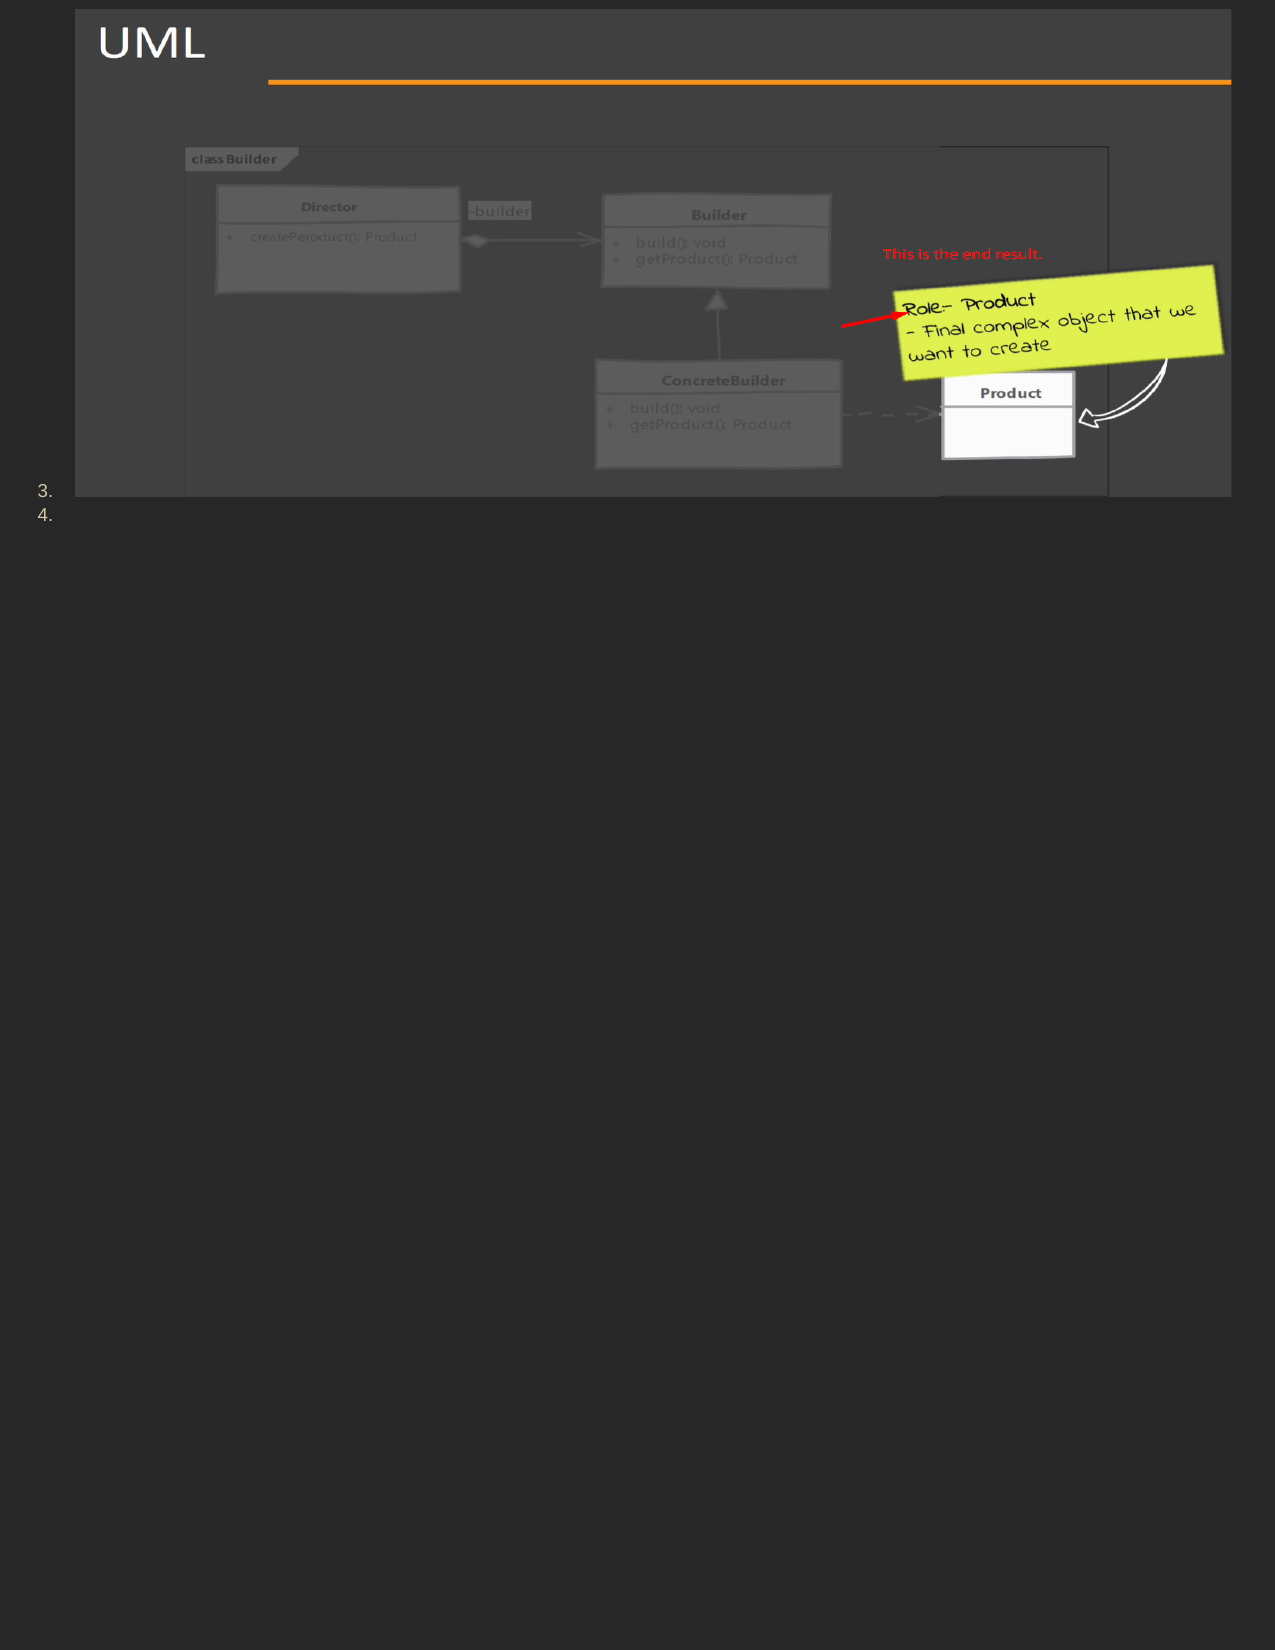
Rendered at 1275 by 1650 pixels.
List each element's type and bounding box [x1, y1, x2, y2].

picture [75, 9, 1232, 497]
